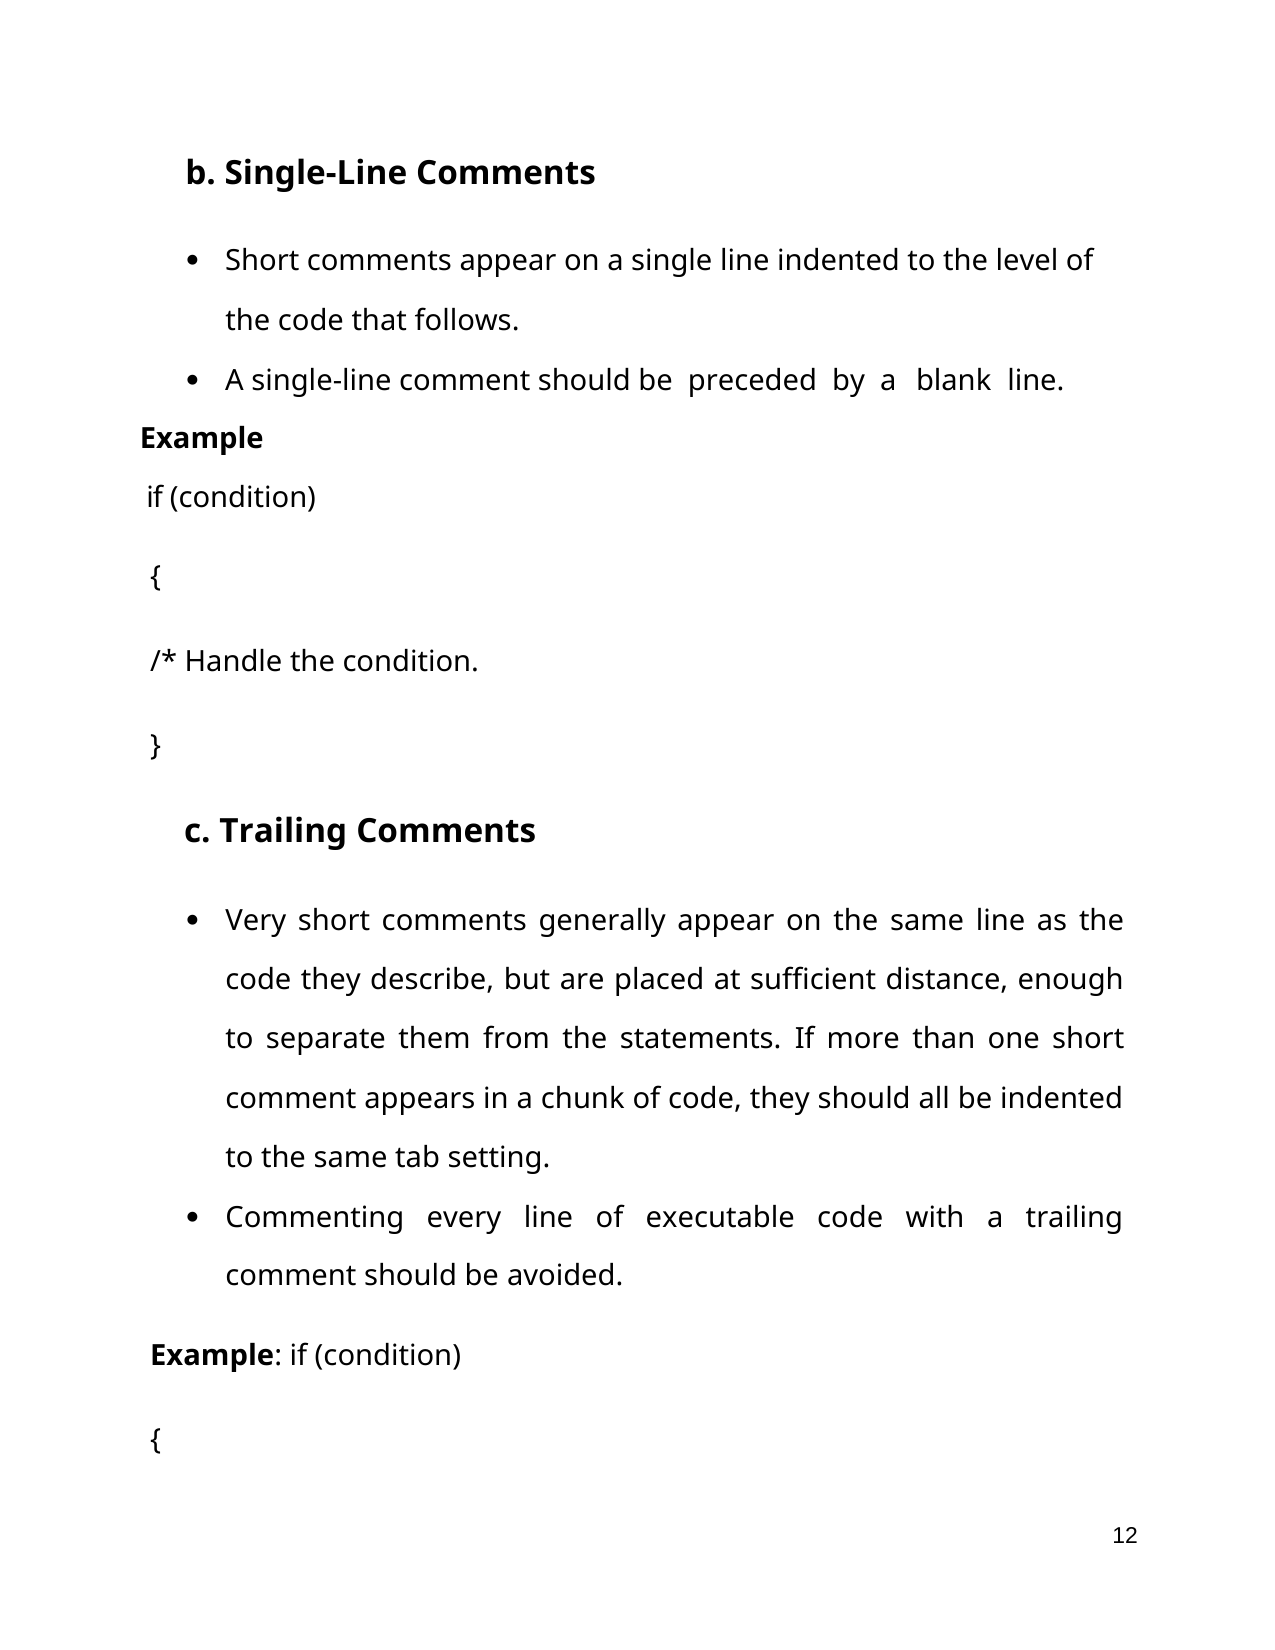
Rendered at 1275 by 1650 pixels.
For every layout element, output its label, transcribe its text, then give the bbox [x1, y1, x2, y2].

text if (condition) [139, 476, 1124, 516]
list A single-line comment should be preceded by a blank line. [187, 359, 1124, 399]
text Example: if (condition) [150, 1334, 1137, 1374]
text Example [139, 418, 1124, 457]
list Very short comments generally appear on the same line as the code they describe, but are placed at sufficient distance, enough to separate them from the statements. If more than one short comment appears in a chunk of code, they should all be indented to the same tab setting. [187, 899, 1124, 1176]
subtitle c. Trailing Comments [184, 807, 1137, 853]
text { [150, 555, 1137, 595]
text } [150, 724, 1137, 764]
list Commenting every line of executable code with a trailing comment should be avoided. [187, 1196, 1124, 1294]
list Short comments appear on a single line indented to the level of the code that follows. [187, 239, 1125, 339]
text /* Handle the condition. [150, 640, 1137, 679]
text { [150, 1419, 1137, 1458]
subtitle b. Single-Line Comments [185, 149, 1137, 194]
